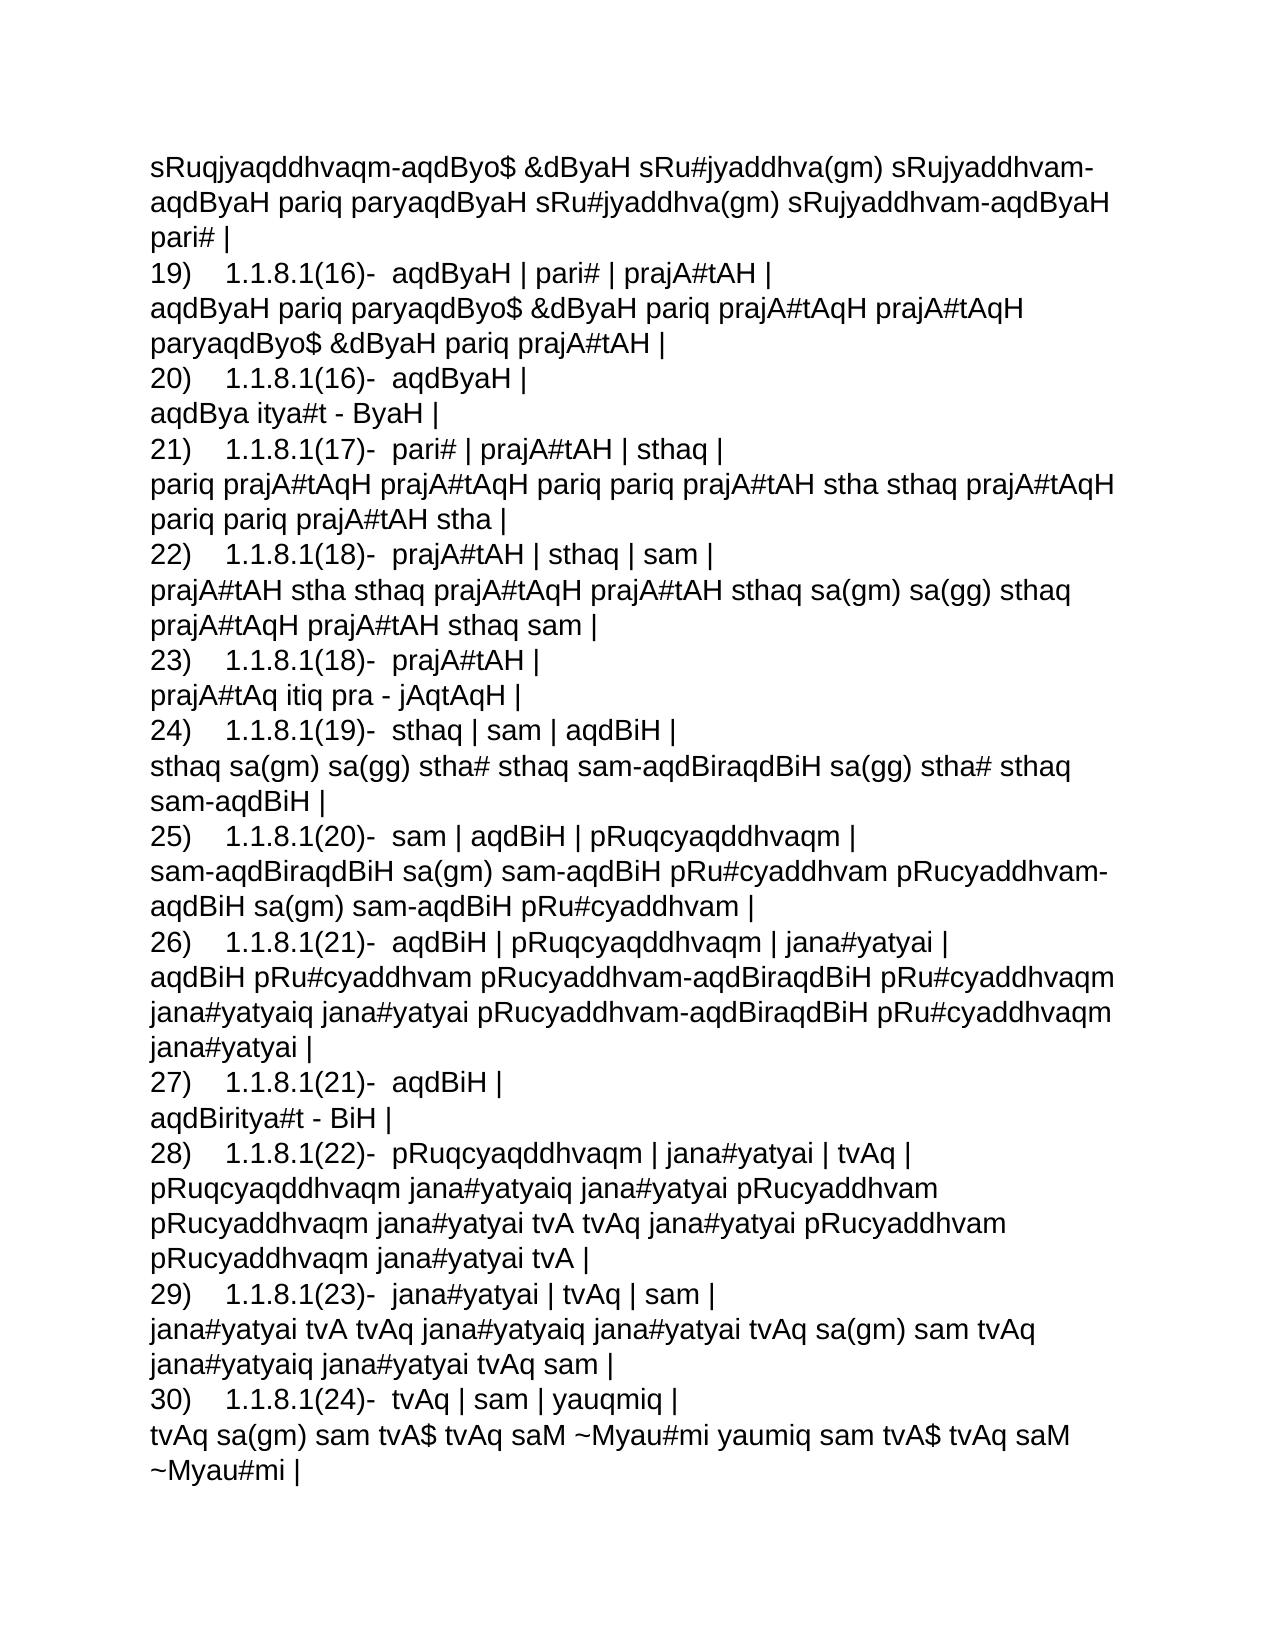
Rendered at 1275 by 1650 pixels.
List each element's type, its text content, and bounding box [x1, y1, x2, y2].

text prajA#tAq itiq pra - jAqtAqH | [150, 678, 1125, 712]
text 19) 1.1.8.1(16)- aqdByaH | pari# | prajA#tAH | [150, 256, 1125, 289]
text 23) 1.1.8.1(18)- prajA#tAH | [150, 643, 1125, 676]
text 21) 1.1.8.1(17)- pari# | prajA#tAH | sthaq | [150, 432, 1125, 465]
text 30) 1.1.8.1(24)- tvAq | sam | yauqmiq | [150, 1382, 1125, 1416]
text 27) 1.1.8.1(21)- aqdBiH | [150, 1065, 1125, 1099]
text 22) 1.1.8.1(18)- prajA#tAH | sthaq | sam | [150, 537, 1125, 571]
text aqdBya itya#t - ByaH | [150, 396, 1125, 430]
text aqdBiH pRu#cyaddhvam pRucyaddhvam-aqdBiraqdBiH pRu#cyaddhvaqm jana#yatyaiq jana#yatyai pRucyaddhvam-aqdBiraqdBiH pRu#cyaddhvaqm jana#yatyai | [150, 960, 1125, 1064]
text jana#yatyai tvA tvAq jana#yatyaiq jana#yatyai tvAq sa(gm) sam tvAq jana#yatyaiq jana#yatyai tvAq sam | [150, 1312, 1125, 1381]
text tvAq sa(gm) sam tvA$ tvAq saM ~Myau#mi yaumiq sam tvA$ tvAq saM ~Myau#mi | [150, 1417, 1125, 1486]
text sam-aqdBiraqdBiH sa(gm) sam-aqdBiH pRu#cyaddhvam pRucyaddhvam-aqdBiH sa(gm) sam-aqdBiH pRu#cyaddhvam | [150, 854, 1125, 923]
text 28) 1.1.8.1(22)- pRuqcyaqddhvaqm | jana#yatyai | tvAq | [150, 1136, 1125, 1169]
text aqdBiritya#t - BiH | [150, 1101, 1125, 1134]
text 26) 1.1.8.1(21)- aqdBiH | pRuqcyaqddhvaqm | jana#yatyai | [150, 924, 1125, 958]
text 25) 1.1.8.1(20)- sam | aqdBiH | pRuqcyaqddhvaqm | [150, 819, 1125, 852]
text 20) 1.1.8.1(16)- aqdByaH | [150, 361, 1125, 395]
text sthaq sa(gm) sa(gg) stha# sthaq sam-aqdBiraqdBiH sa(gg) stha# sthaq sam-aqdBiH | [150, 748, 1125, 817]
text 29) 1.1.8.1(23)- jana#yatyai | tvAq | sam | [150, 1277, 1125, 1310]
text pariq prajA#tAqH prajA#tAqH pariq pariq prajA#tAH stha sthaq prajA#tAqH pariq pariq prajA#tAH stha | [150, 467, 1125, 536]
text pRuqcyaqddhvaqm jana#yatyaiq jana#yatyai pRucyaddhvam pRucyaddhvaqm jana#yatyai tvA tvAq jana#yatyai pRucyaddhvam pRucyaddhvaqm jana#yatyai tvA | [150, 1171, 1125, 1275]
text 24) 1.1.8.1(19)- sthaq | sam | aqdBiH | [150, 713, 1125, 747]
text aqdByaH pariq paryaqdByo$ &dByaH pariq prajA#tAqH prajA#tAqH paryaqdByo$ &dByaH pariq prajA#tAH | [150, 291, 1125, 359]
text sRuqjyaqddhvaqm-aqdByo$ &dByaH sRu#jyaddhva(gm) sRujyaddhvam-aqdByaH pariq paryaqdByaH sRu#jyaddhva(gm) sRujyaddhvam-aqdByaH pari# | [150, 150, 1125, 254]
text prajA#tAH stha sthaq prajA#tAqH prajA#tAH sthaq sa(gm) sa(gg) sthaq prajA#tAqH prajA#tAH sthaq sam | [150, 572, 1125, 641]
